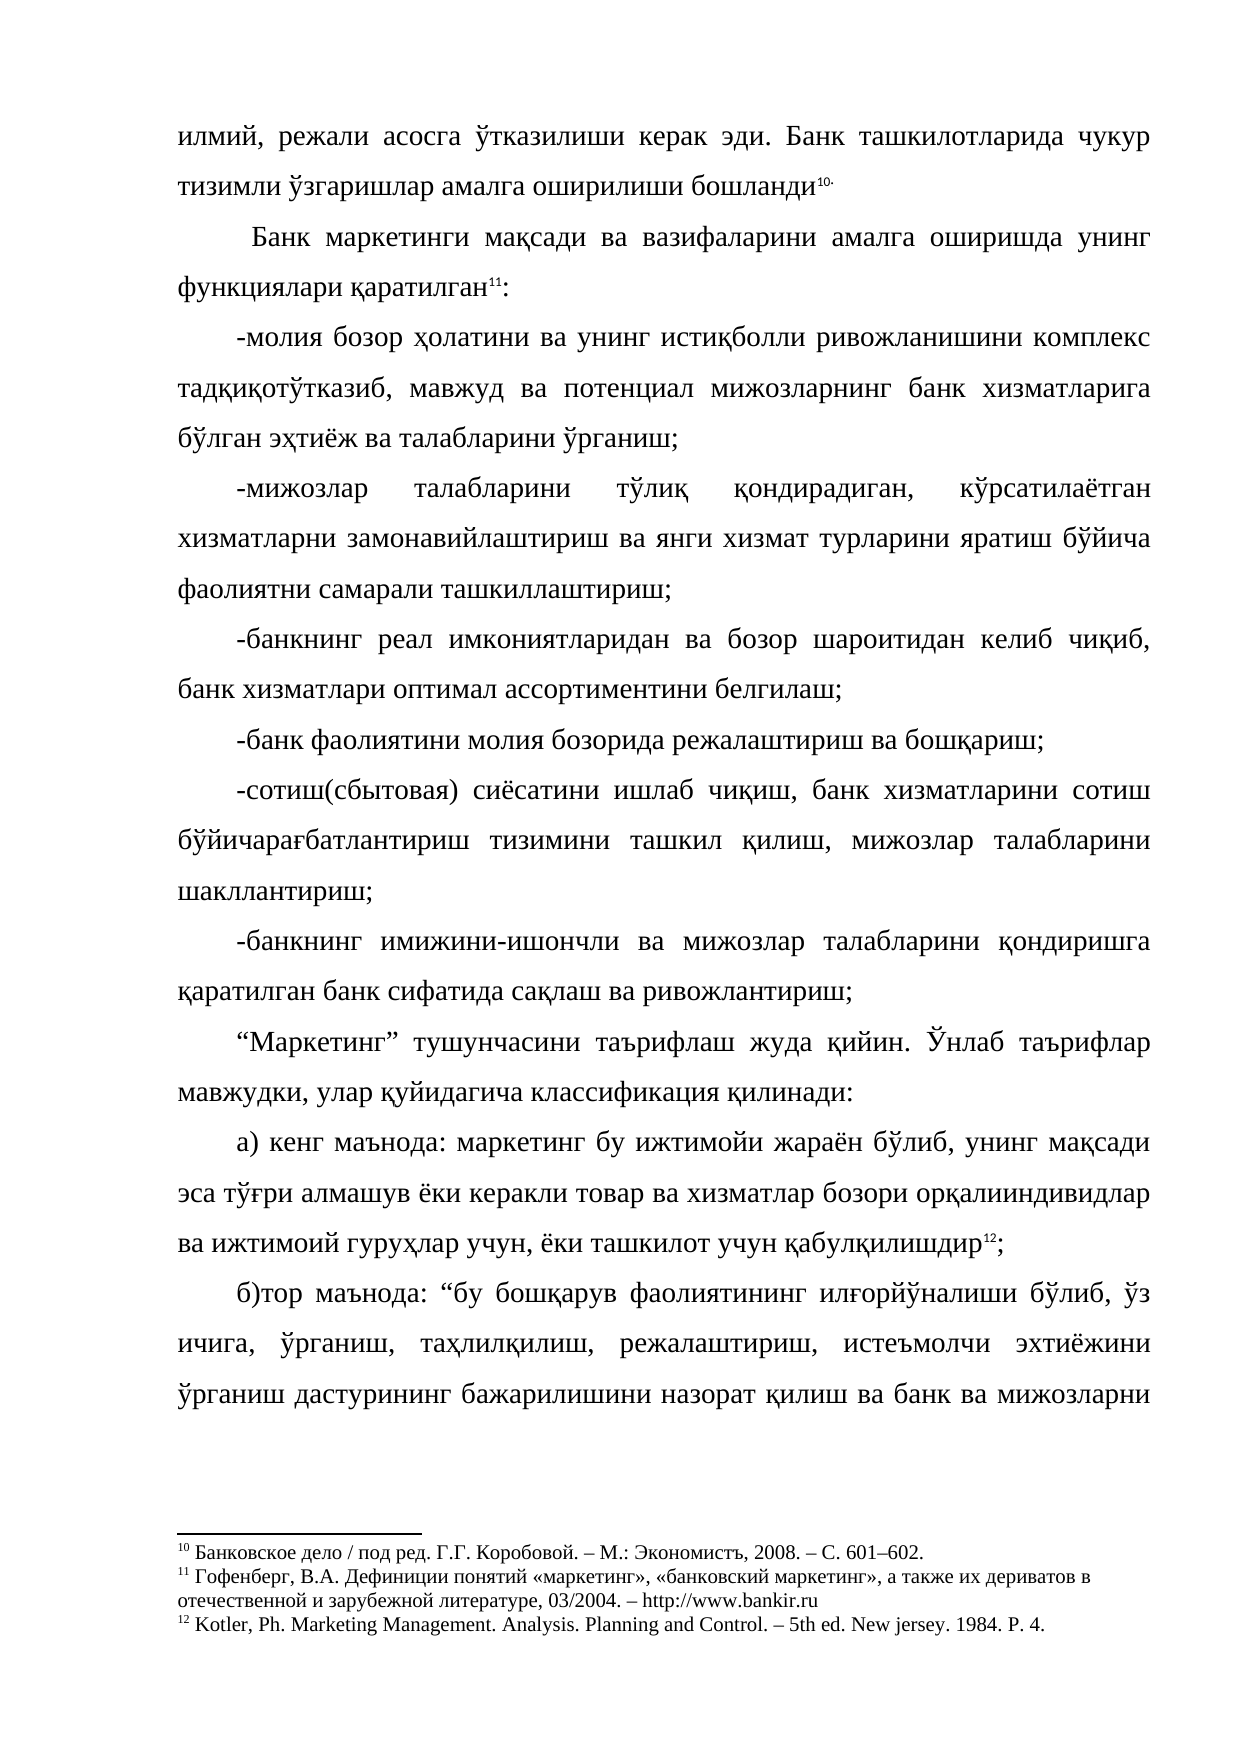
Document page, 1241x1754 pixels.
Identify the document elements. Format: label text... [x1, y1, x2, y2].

list -банк фаолиятини молия бозорида режалаштириш ва бошқариш; [177, 722, 1152, 755]
list а) кенг маънода: маркетинг бу ижтимойи жараён бўлиб, унинг мақсади эса тўғри алмашув ёки керакли товар ва хизматлар бозори орқалииндивидлар ва ижтимоий гуруҳлар учун, ёки ташкилот учун қабулқилишдир; [177, 1124, 1152, 1258]
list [177, 118, 1152, 202]
list -банкнинг реал имкониятларидан ва бозор шароитидан келиб чиқиб, банк хизматлари оптимал ассортиментини белгилаш; [177, 621, 1152, 705]
list “Маркетинг” тушунчасини таърифлаш жуда қийин. Ўнлаб таърифлар мавжудки, улар қуйидагича классификация қилинади: [177, 1024, 1152, 1108]
list -банкнинг имижини-ишончли ва мижозлар талабларини қондиришга қаратилган банк сифатида сақлаш ва ривожлантириш; [177, 923, 1152, 1007]
list -сотиш(сбытовая) сиёсатини ишлаб чиқиш, банк хизматларини сотиш бўйичарағбатлантириш тизимини ташкил қилиш, мижозлар талабларини шакллантириш; [177, 772, 1152, 906]
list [177, 1275, 1152, 1409]
list Банк маркетинги мақсади ва вазифаларини амалга оширишда унинг функциялари қаратилган: [177, 219, 1152, 303]
list -мижозлар талабларини тўлиқ қондирадиган, кўрсатилаётган хизматларни замонавийлаштириш ва янги хизмат турларини яратиш бўйича фаолиятни самарали ташкиллаштириш; [177, 470, 1152, 604]
list -молия бозор ҳолатини ва унинг истиқболли ривожланишини комплекс тадқиқотўтказиб, мавжуд ва потенциал мижозларнинг банк хизматларига бўлган эҳтиёж ва талабларини ўрганиш; [177, 319, 1152, 453]
